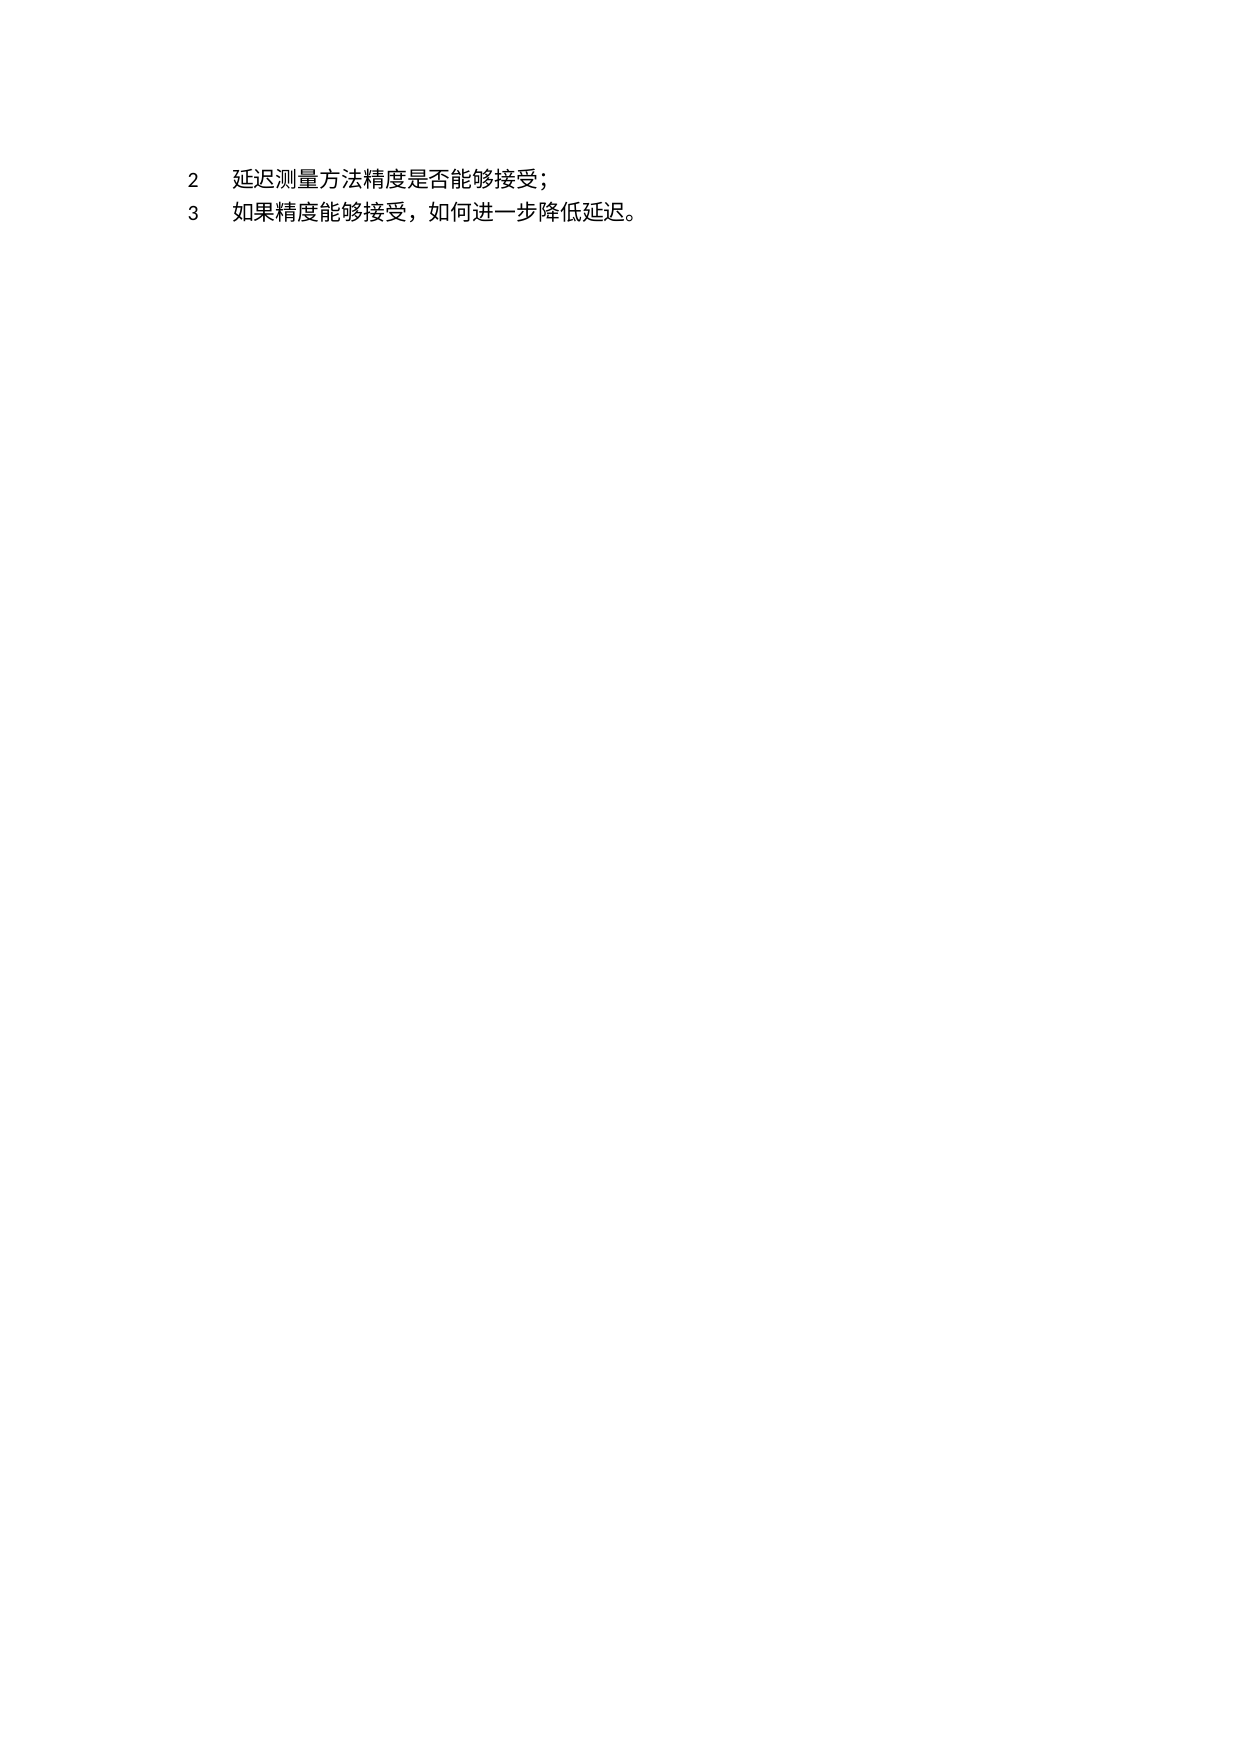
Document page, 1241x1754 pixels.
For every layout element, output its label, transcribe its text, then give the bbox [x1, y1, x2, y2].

list 如果精度能够接受，如何进一步降低延迟。 [187, 194, 1053, 227]
list 延迟测量方法精度是否能够接受； [187, 162, 1053, 194]
